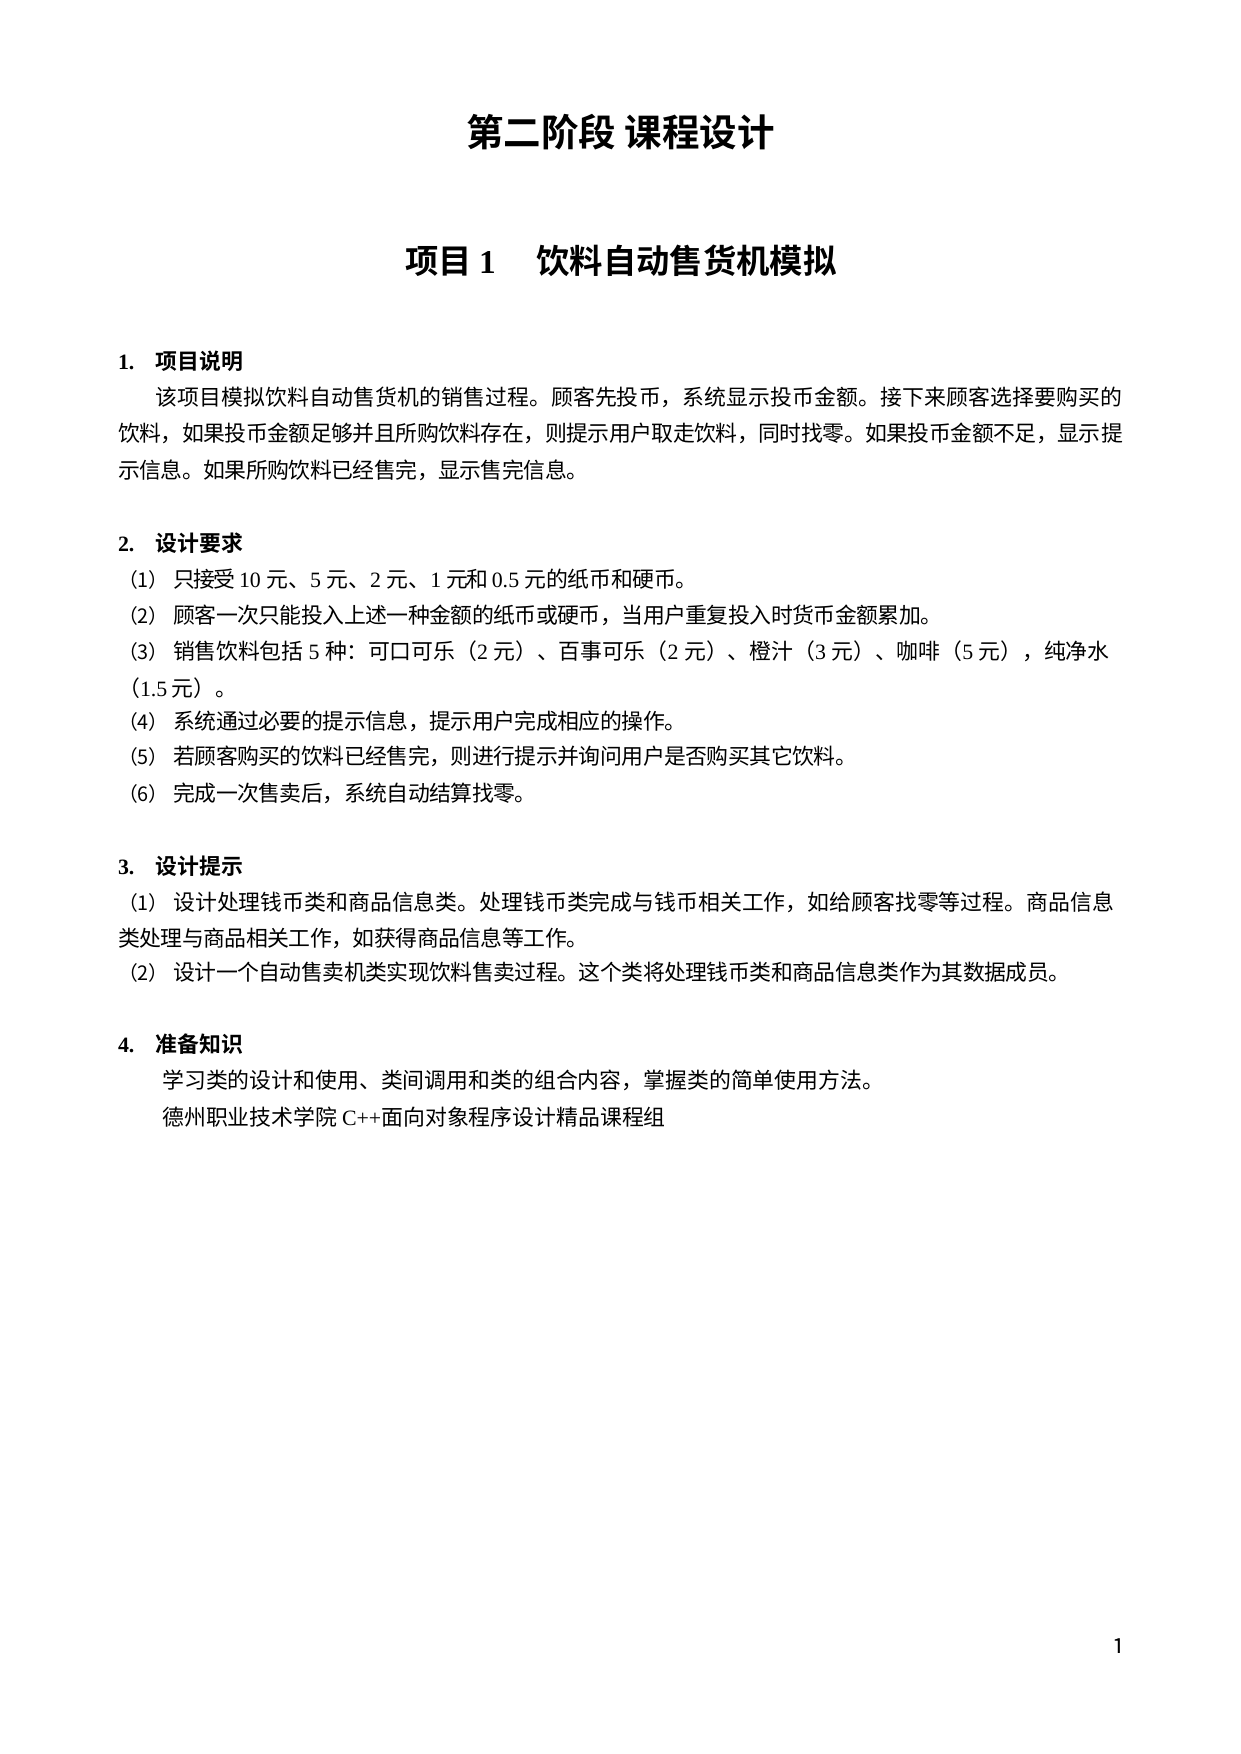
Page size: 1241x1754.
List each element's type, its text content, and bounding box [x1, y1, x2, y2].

list 完成一次售卖后，系统自动结算找零。 [118, 776, 1151, 807]
subtitle 项目说明 [118, 344, 1151, 376]
subtitle 设计提示 [118, 849, 1151, 881]
subtitle 准备知识 [118, 1027, 1151, 1059]
subtitle 设计要求 [118, 526, 1151, 557]
list 系统通过必要的提示信息，提示用户完成相应的操作。 [118, 707, 1151, 735]
list 设计处理钱币类和商品信息类。处理钱币类完成与钱币相关工作，如给顾客找零等过程。商品信息类处理与商品相关工作，如获得商品信息等工作。 [118, 885, 1122, 953]
list 只接受 10 元、5 元、2 元、1 元和 0.5 元的纸币和硬币。 [118, 562, 1151, 594]
list 设计一个自动售卖机类实现饮料售卖过程。这个类将处理钱币类和商品信息类作为其数据成员。 [118, 958, 1151, 986]
text 第二阶段 课程设计 [110, 103, 1131, 157]
list 若顾客购买的饮料已经售完，则进行提示并询问用户是否购买其它饮料。 [118, 739, 1151, 771]
list 销售饮料包括 5 种：可口可乐（2 元）、百事可乐（2 元）、橙汁（3 元）、咖啡（5 元），纯净水（1.5元）。 [118, 634, 1120, 702]
text 该项目模拟饮料自动售货机的销售过程。顾客先投币，系统显示投币金额。接下来顾客选择要购买的饮料，如果投币金额足够并且所购饮料存在，则提示用户取走饮料，同时找零。如果投币金额不足，显示提示信息。如果所购饮料已经售完，显示售完信息。 [118, 380, 1123, 484]
subtitle 项目 1 饮料自动售货机模拟 [106, 234, 1134, 283]
text 学习类的设计和使用、类间调用和类的组合内容，掌握类的简单使用方法。德州职业技术学院 C++面向对象程序设计精品课程组 [162, 1063, 884, 1132]
list 顾客一次只能投入上述一种金额的纸币或硬币，当用户重复投入时货币金额累加。 [118, 598, 1151, 630]
